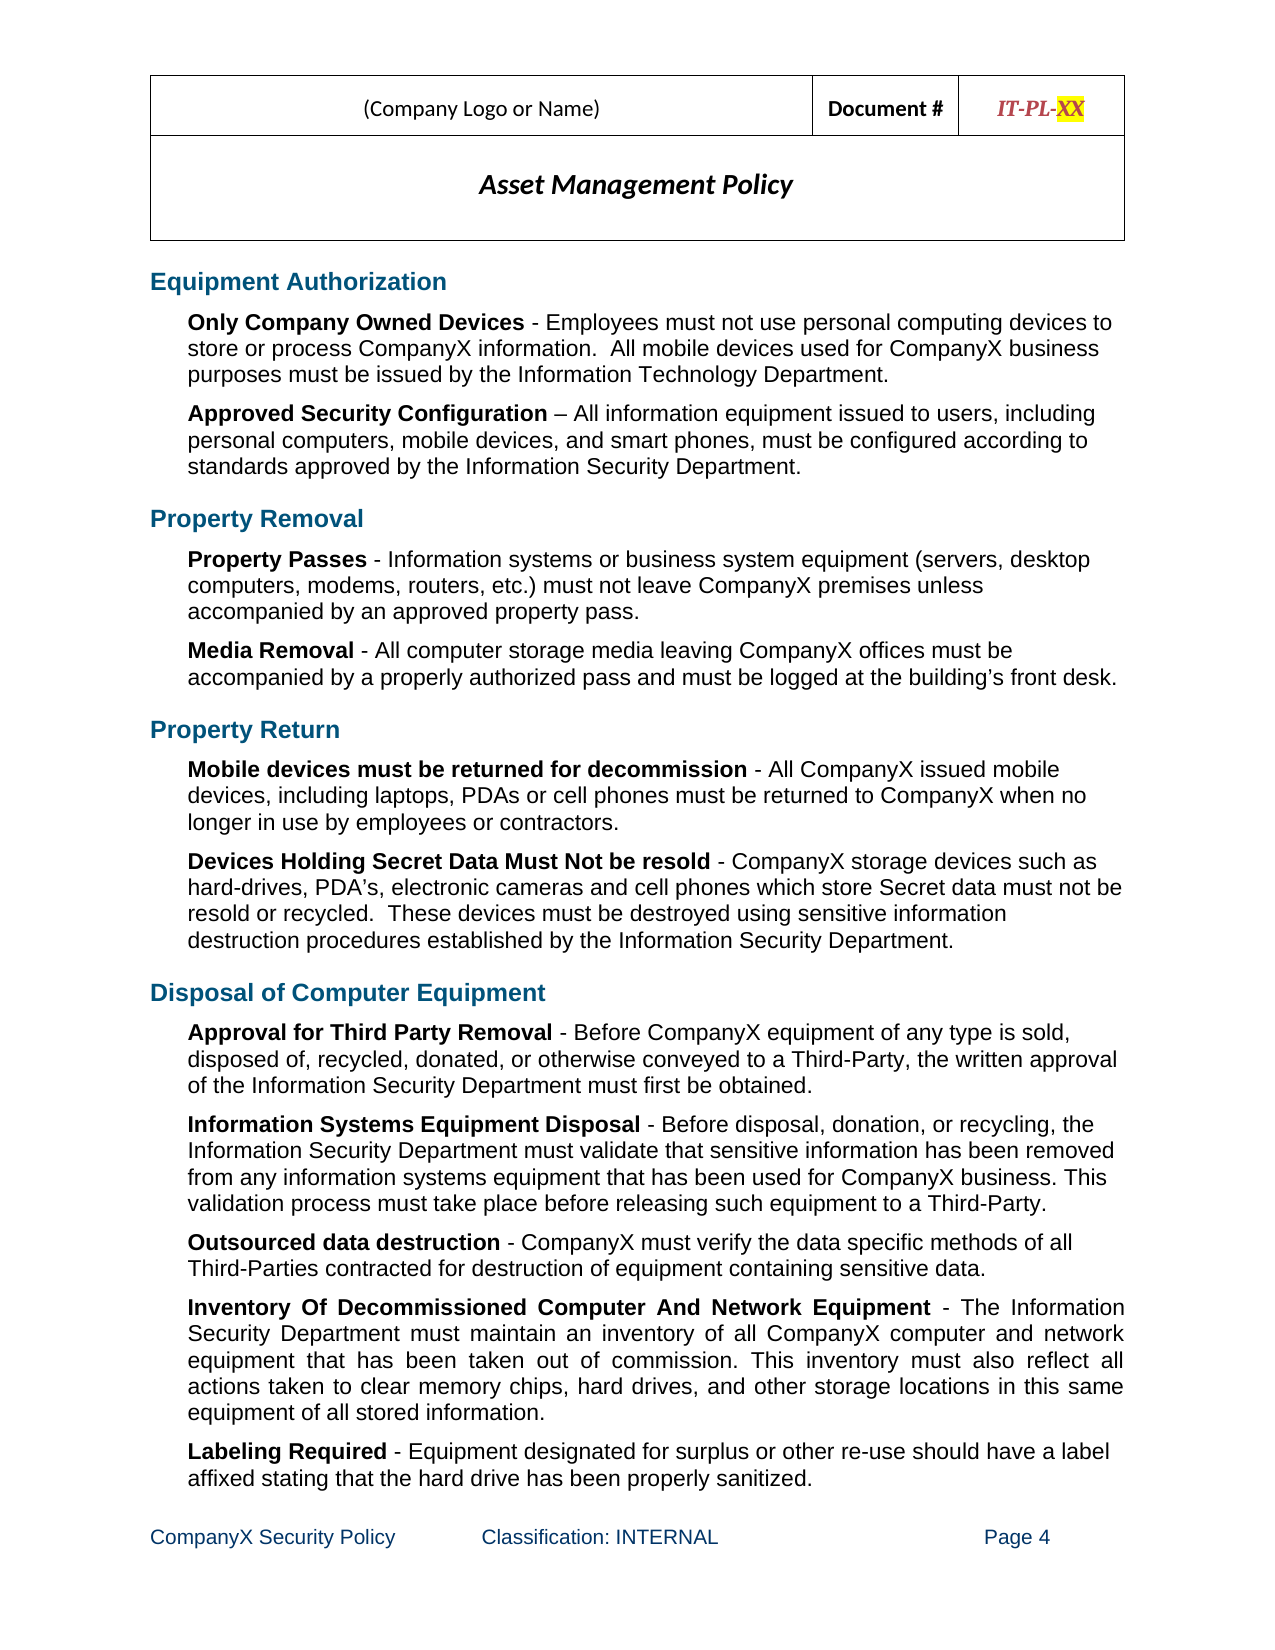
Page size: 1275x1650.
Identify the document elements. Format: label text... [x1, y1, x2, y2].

text Information Systems Equipment Disposal - Before disposal, donation, or recycling, the Information Security Department must validate that sensitive information has been removed from any information systems equipment that has been used for CompanyX business. This validation process must take place before releasing such equipment to a Third-Party. [187, 1111, 1125, 1216]
text Media Removal - All computer storage media leaving CompanyX offices must be accompanied by a properly authorized pass and must be logged at the building’s front desk. [187, 637, 1125, 690]
text Only Company Owned Devices - Employees must not use personal computing devices to store or process CompanyX information. All mobile devices used for CompanyX business purposes must be issued by the Information Technology Department. [187, 309, 1125, 388]
subtitle Disposal of Computer Equipment [150, 978, 1125, 1007]
text Inventory Of Decommissioned Computer And Network Equipment - The Information Security Department must maintain an inventory of all CompanyX computer and network equipment that has been taken out of commission. This inventory must also reflect all actions taken to clear memory chips, hard drives, and other storage locations in this same equipment of all stored information. [187, 1294, 1125, 1426]
text Mobile devices must be returned for decommission - All CompanyX issued mobile devices, including laptops, PDAs or cell phones must be returned to CompanyX when no longer in use by employees or contractors. [187, 756, 1125, 835]
subtitle Property Return [150, 715, 1125, 743]
text Approved Security Configuration – All information equipment issued to users, including personal computers, mobile devices, and smart phones, must be configured according to standards approved by the Information Security Department. [187, 400, 1125, 479]
subtitle Property Removal [150, 504, 1125, 533]
text Labeling Required - Equipment designated for surplus or other re-use should have a label affixed stating that the hard drive has been properly sanitized. [187, 1438, 1125, 1491]
text Outsourced data destruction - CompanyX must verify the data specific methods of all Third-Parties contracted for destruction of equipment containing sensitive data. [187, 1229, 1125, 1281]
subtitle Equipment Authorization [150, 267, 1125, 296]
text Approval for Third Party Removal - Before CompanyX equipment of any type is sold, disposed of, recycled, donated, or otherwise conveyed to a Third-Party, the written approval of the Information Security Department must first be obtained. [187, 1019, 1125, 1098]
text Property Passes - Information systems or business system equipment (servers, desktop computers, modems, routers, etc.) must not leave CompanyX premises unless accompanied by an approved property pass. [187, 546, 1125, 624]
text Devices Holding Secret Data Must Not be resold - CompanyX storage devices such as hard-drives, PDA’s, electronic cameras and cell phones which store Secret data must not be resold or recycled. These devices must be destroyed using sensitive information destruction procedures established by the Information Security Department. [187, 848, 1125, 953]
